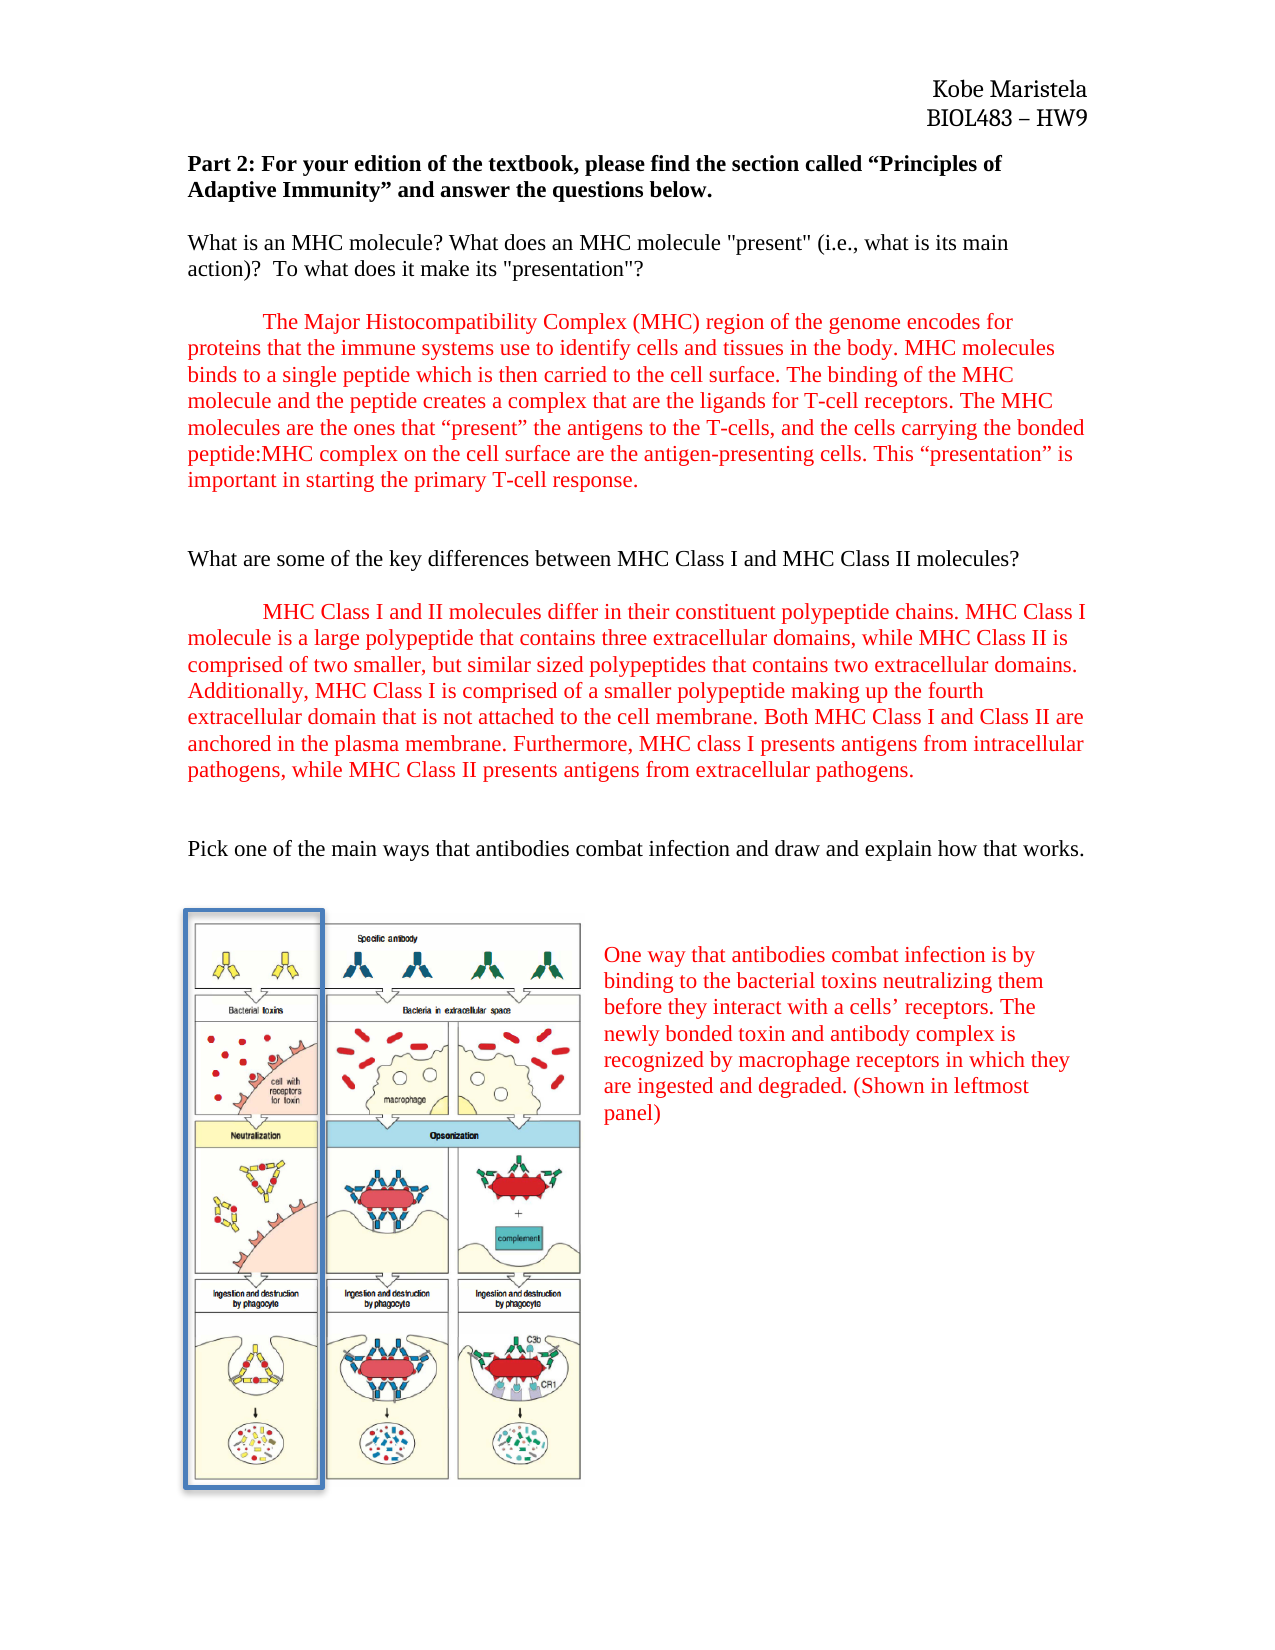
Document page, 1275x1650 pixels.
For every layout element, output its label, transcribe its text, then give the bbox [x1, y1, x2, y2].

picture [325, 913, 585, 1487]
text Part 2: For your edition of the textbook, please find the section called “Principles of Adaptive Immunity” and answer the questions below. [187, 150, 1087, 203]
text Pick one of the main ways that antibodies combat infection and draw and explain how that works. [187, 835, 1087, 862]
picture [188, 913, 320, 1485]
text What is an MHC molecule? What does an MHC molecule "present" (i.e., what is its main action)? To what does it make its "presentation"? [187, 229, 1087, 282]
text What are some of the key differences between MHC Class I and MHC Class II molecules? [187, 545, 1087, 572]
text The Major Histocompatibility Complex (MHC) region of the genome encodes for proteins that the immune systems use to identify cells and tissues in the body. MHC molecules binds to a single peptide which is then carried to the cell surface. The binding of the MHC molecule and the peptide creates a complex that are the ligands for T-cell receptors. The MHC molecules are the ones that “present” the antigens to the T-cells, and the cells carrying the bonded peptide:MHC complex on the cell surface are the antigen-presenting cells. This “presentation” is important in starting the primary T-cell response. [187, 308, 1087, 493]
text One way that antibodies combat infection is by binding to the bacterial toxins neutralizing them before they interact with a cells’ receptors. The newly bonded toxin and antibody complex is recognized by macrophage receptors in which they are ingested and degraded. (Shown in leftmost panel) [585, 941, 1087, 1125]
text MHC Class I and II molecules differ in their constituent polypeptide chains. MHC Class I molecule is a large polypeptide that contains three extracellular domains, while MHC Class II is comprised of two smaller, but similar sized polypeptides that contains two extracellular domains. Additionally, MHC Class I is comprised of a smaller polypeptide making up the fourth extracellular domain that is not attached to the cell membrane. Both MHC Class I and Class II are anchored in the plasma membrane. Furthermore, MHC class I presents antigens from intracellular pathogens, while MHC Class II presents antigens from extracellular pathogens. [187, 598, 1087, 782]
